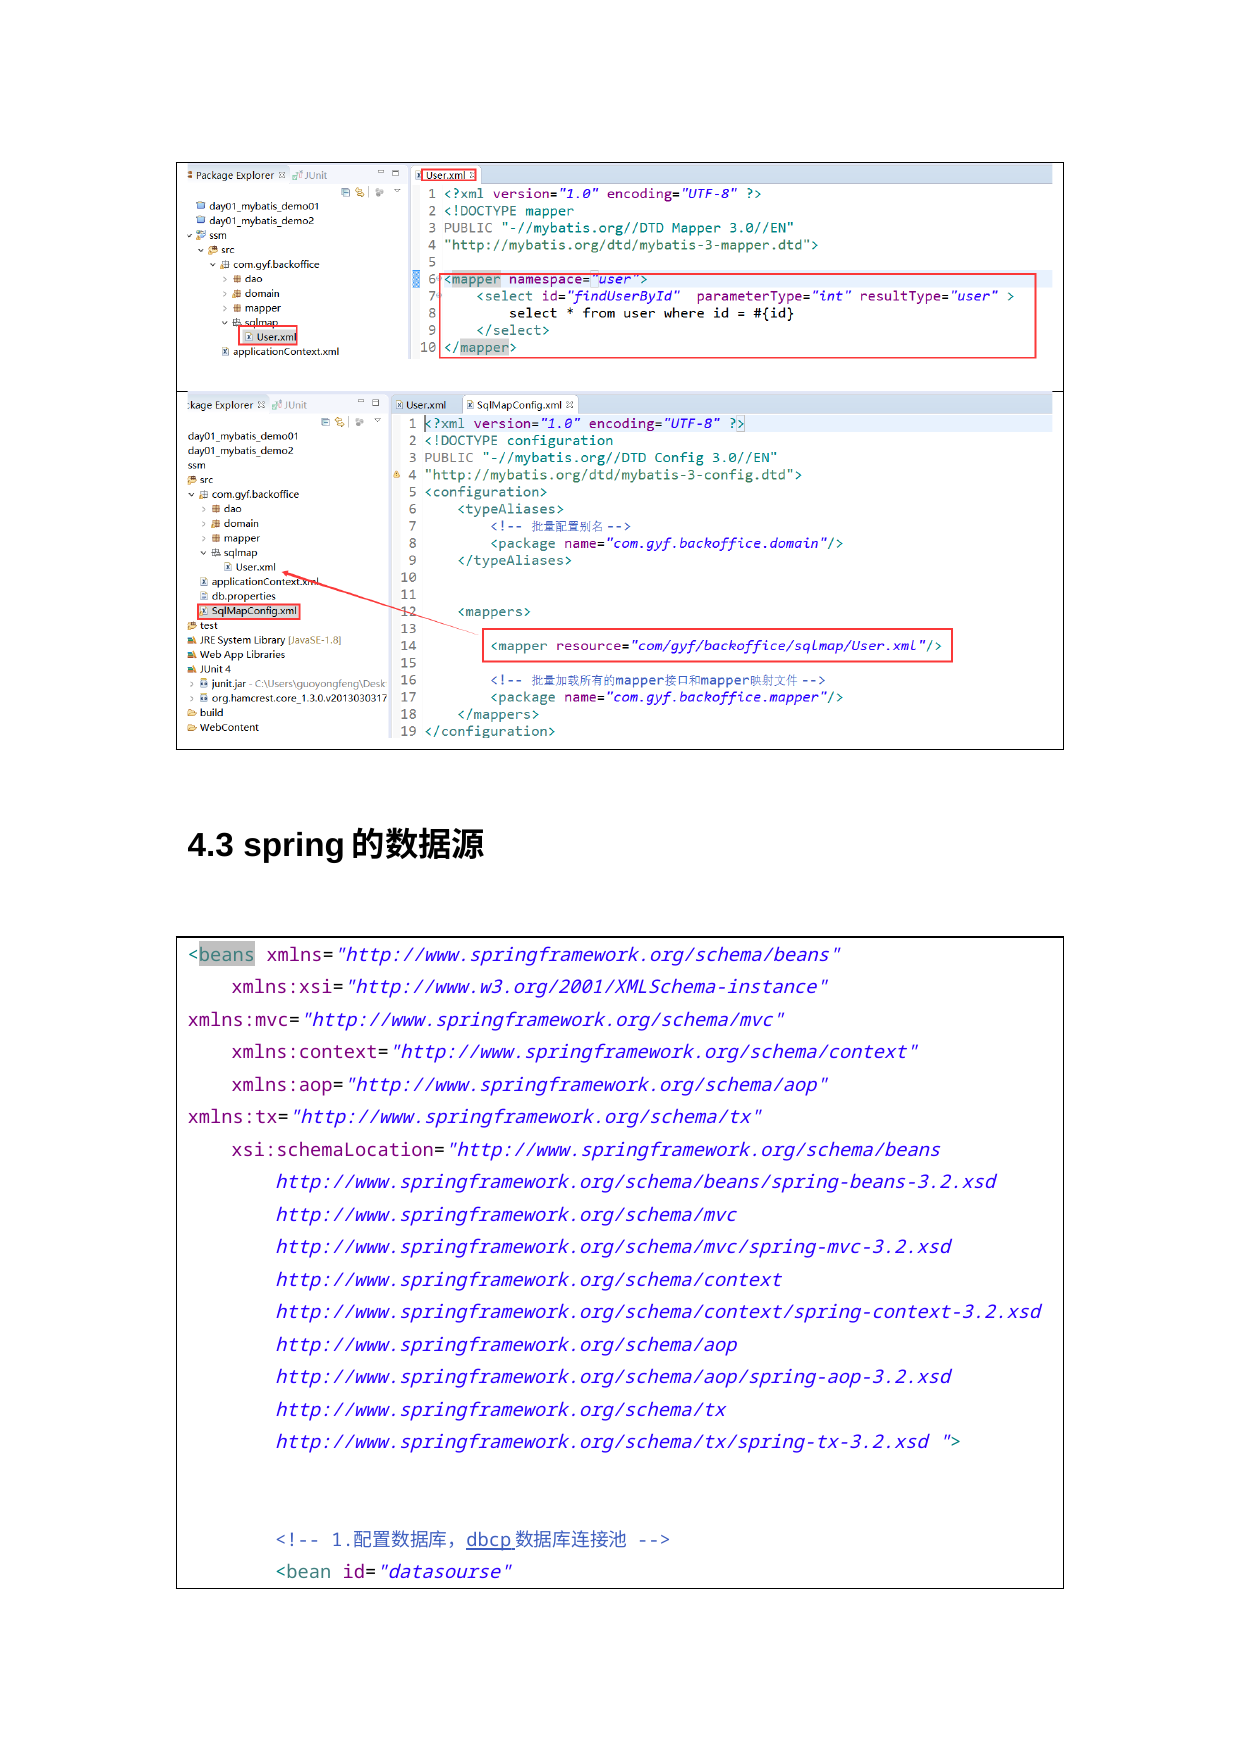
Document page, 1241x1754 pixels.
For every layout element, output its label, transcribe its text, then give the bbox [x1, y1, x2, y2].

table_header [177, 163, 1063, 391]
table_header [177, 938, 1063, 1587]
picture [187, 391, 1053, 738]
table_cell [177, 392, 1063, 749]
picture [187, 163, 1053, 359]
subtitle 4.3 spring的数据源 [187, 810, 1053, 875]
